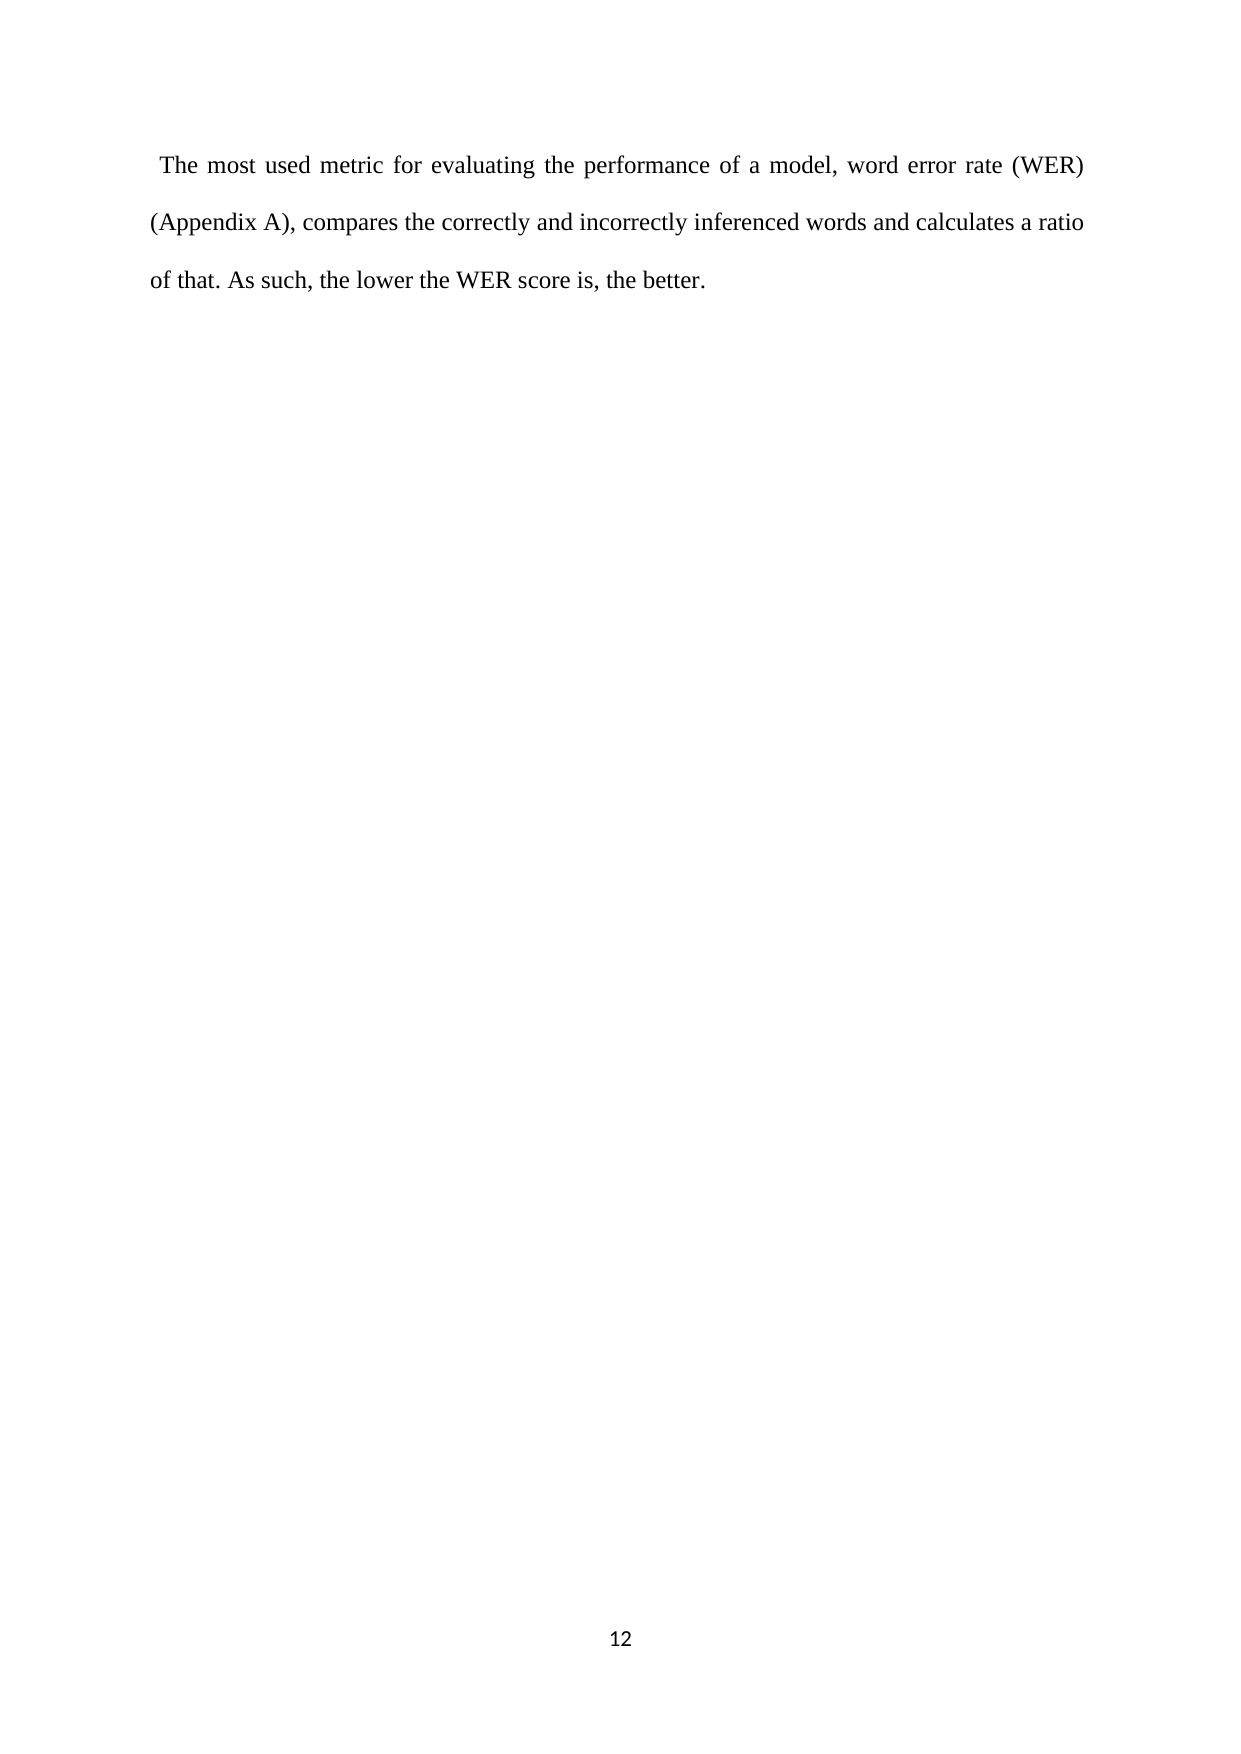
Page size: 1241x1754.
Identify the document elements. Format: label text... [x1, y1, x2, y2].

text The most used metric for evaluating the performance of a model, word error rate (WER) (Appendix A), compares the correctly and incorrectly inferenced words and calculates a ratio of that. As such, the lower the WER score is, the better. [150, 150, 1086, 294]
